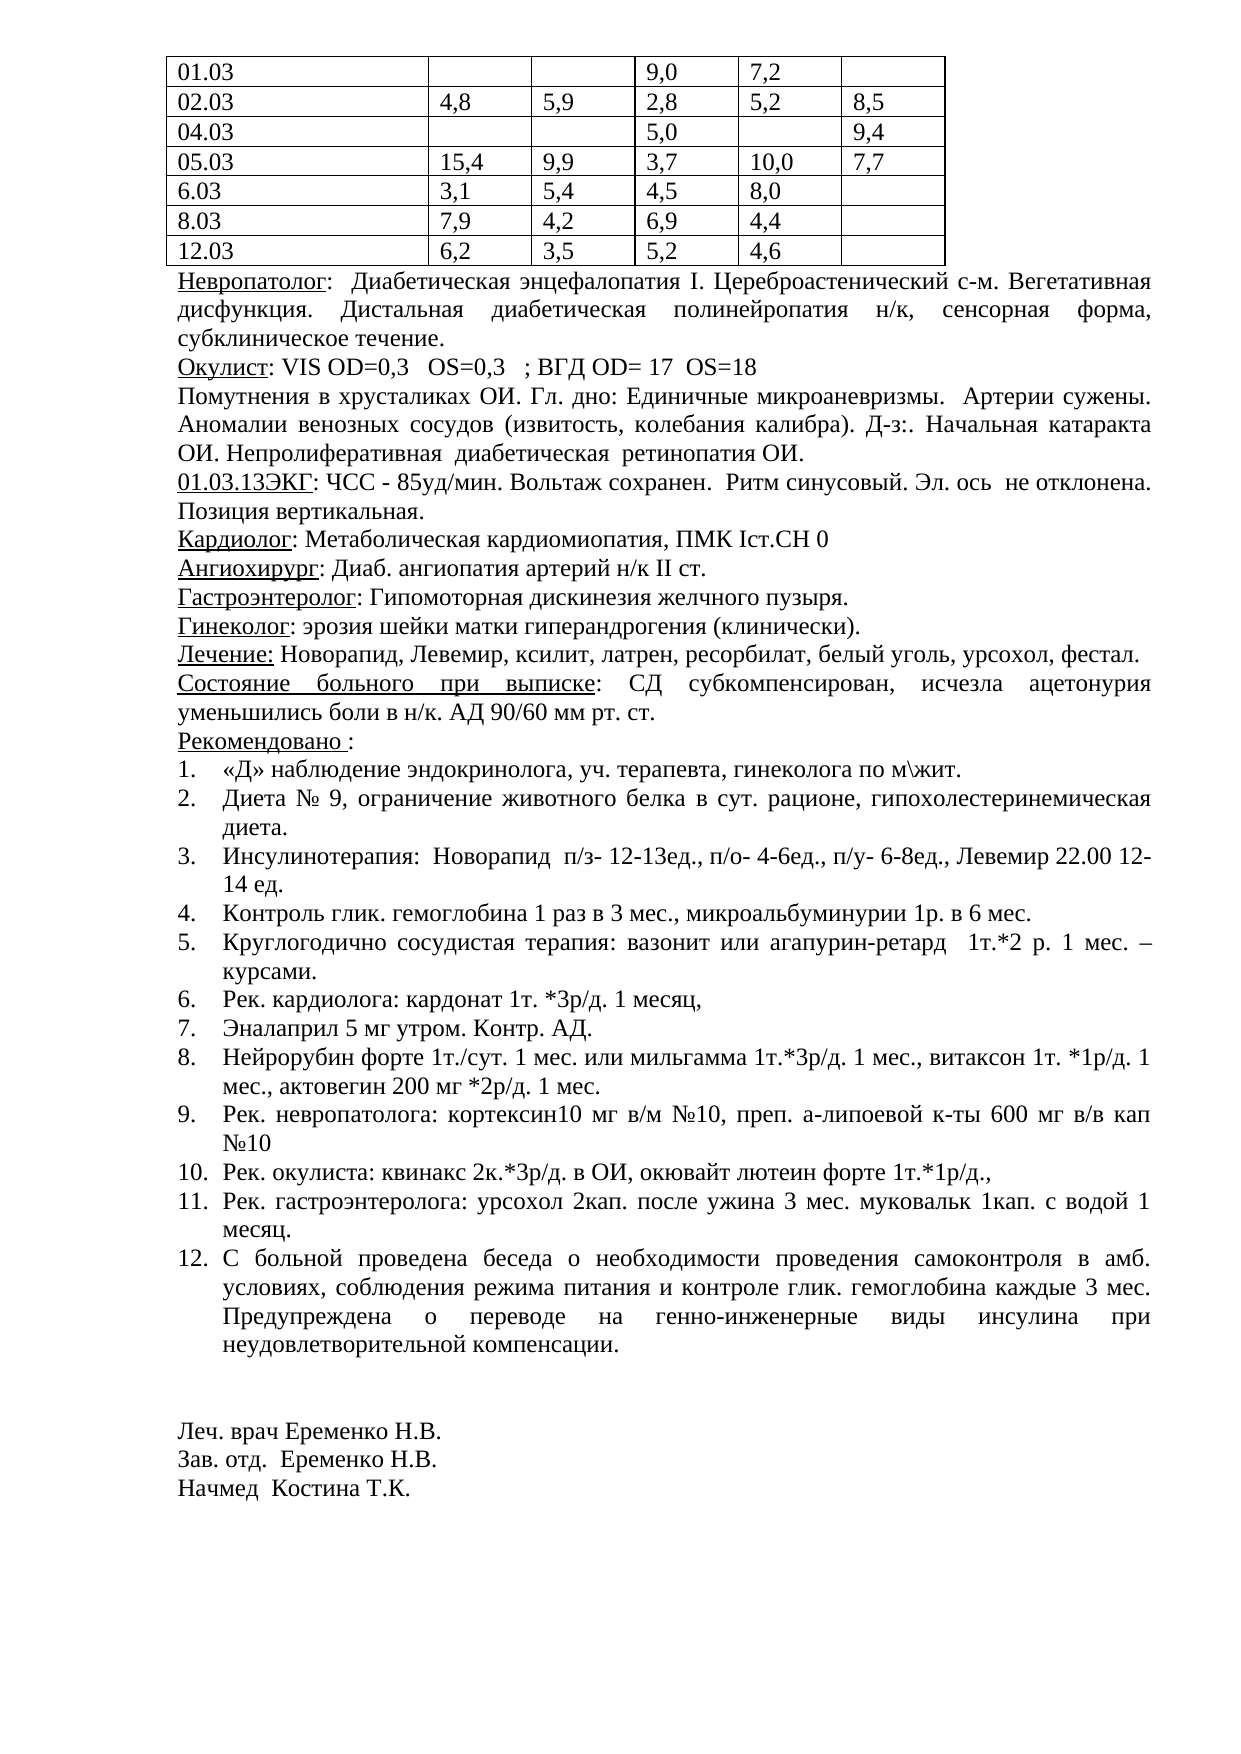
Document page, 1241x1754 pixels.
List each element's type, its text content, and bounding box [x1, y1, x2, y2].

table_cell 6,9 [636, 206, 738, 235]
table_cell 4,5 [636, 176, 738, 205]
list Нейрорубин форте 1т./сут. 1 мес. или мильгамма 1т.*3р/д. 1 мес., витаксон 1т. *1р/д. 1 мес., актовегин 200 мг *2р/д. 1 мес. [177, 1042, 1152, 1099]
list Инсулинотерапия: Новорапид п/з- 12-13ед., п/о- 4-6ед., п/у- 6-8ед., Левемир 22.00 12-14 ед. [177, 841, 1152, 898]
table_cell 05.03 [167, 147, 428, 175]
table_cell 5,0 [636, 117, 738, 146]
table_cell [429, 117, 531, 146]
text Лечение: Новорапид, Левемир, ксилит, латрен, ресорбилат, белый уголь, урсохол, фестал. [177, 639, 1152, 668]
table_cell 12.03 [167, 236, 428, 265]
table_cell [532, 57, 634, 86]
text Окулист: VIS OD=0,3 OS=0,3 ; ВГД OD= 17 OS=18 [177, 352, 1152, 381]
table_cell 4,6 [739, 236, 841, 265]
text Состояние больного при выписке: СД субкомпенсирован, исчезла ацетонурия уменьшились боли в н/к. АД 90/60 мм рт. ст. [177, 668, 1152, 726]
table_cell 6,2 [429, 236, 531, 265]
table_cell 5,2 [739, 87, 841, 116]
table_cell [429, 57, 531, 86]
table_cell 4,4 [739, 206, 841, 235]
table_cell 3,5 [532, 236, 634, 265]
table_cell 8,5 [842, 87, 944, 116]
table_cell 7,9 [429, 206, 531, 235]
text Зав. отд. Еременко Н.В. [177, 1444, 1152, 1473]
list Диета № 9, ограничение животного белка в сут. рационе, гипохолестеринемическая диета. [177, 783, 1152, 841]
table_cell 9,4 [842, 117, 944, 146]
list Рек. кардиолога: кардонат 1т. *3р/д. 1 месяц, [177, 984, 1152, 1013]
text Помутнения в хрусталиках ОИ. Гл. дно: Единичные микроаневризмы. Артерии сужены. Аномалии венозных сосудов (извитость, колебания калибра). Д-з:. Начальная катаракта ОИ. Непролиферативная диабетическая ретинопатия ОИ. [177, 381, 1152, 467]
table_cell 2,8 [636, 87, 738, 116]
table_cell 4,8 [429, 87, 531, 116]
table_cell 3,7 [636, 147, 738, 175]
table_cell [842, 57, 944, 86]
list Эналаприл 5 мг утром. Контр. АД. [177, 1013, 1152, 1042]
table_cell 3,1 [429, 176, 531, 205]
text Гинеколог: эрозия шейки матки гиперандрогения (клинически). [177, 611, 1152, 639]
table_cell 4,2 [532, 206, 634, 235]
table_cell 7,2 [739, 57, 841, 86]
table_cell [842, 176, 944, 205]
table_cell 6.03 [167, 176, 428, 205]
text Кардиолог: Метаболическая кардиомиопатия, ПМК Iст.СН 0 [177, 524, 1152, 553]
table_cell 04.03 [167, 117, 428, 146]
table_cell 5,9 [532, 87, 634, 116]
text Ангиохирург: Диаб. ангиопатия артерий н/к II ст. [177, 553, 1152, 582]
table_cell [739, 117, 841, 146]
list Круглогодично сосудистая терапия: вазонит или агапурин-ретард 1т.*2 р. 1 мес. – курсами. [177, 927, 1152, 984]
table_cell [842, 236, 944, 265]
table_cell 8,0 [739, 176, 841, 205]
table_cell 01.03 [167, 57, 428, 86]
table_cell 15,4 [429, 147, 531, 175]
table_cell [842, 206, 944, 235]
table_cell 5,4 [532, 176, 634, 205]
table_cell 7,7 [842, 147, 944, 175]
table_cell 9,9 [532, 147, 634, 175]
table_cell 02.03 [167, 87, 428, 116]
list С больной проведена беседа о необходимости проведения самоконтроля в амб. условиях, соблюдения режима питания и контроле глик. гемоглобина каждые 3 мес. Предупреждена о переводе на генно-инженерные виды инсулина при неудовлетворительной компенсации. [177, 1243, 1152, 1358]
list Рек. окулиста: квинакс 2к.*3р/д. в ОИ, окювайт лютеин форте 1т.*1р/д., [177, 1157, 1152, 1186]
list Рек. гастроэнтеролога: урсохол 2кап. после ужина 3 мес. муковальк 1кап. с водой 1 месяц. [177, 1186, 1152, 1243]
text Гастроэнтеролог: Гипомоторная дискинезия желчного пузыря. [177, 582, 1152, 611]
list Рек. невропатолога: кортексин10 мг в/м №10, преп. а-липоевой к-ты 600 мг в/в кап №10 [177, 1099, 1152, 1157]
table_cell [532, 117, 634, 146]
text 01.03.13ЭКГ: ЧСС - 85уд/мин. Вольтаж сохранен. Ритм синусовый. Эл. ось не отклонена. Позиция вертикальная. [177, 467, 1152, 524]
table_cell 5,2 [636, 236, 738, 265]
list «Д» наблюдение эндокринолога, уч. терапевта, гинеколога по м\жит. [177, 754, 1152, 783]
table_cell 10,0 [739, 147, 841, 175]
subtitle Леч. врач Еременко Н.В. [177, 1416, 1152, 1444]
list Контроль глик. гемоглобина 1 раз в 3 мес., микроальбуминурии 1р. в 6 мес. [177, 898, 1152, 927]
text Начмед Костина Т.К. [177, 1473, 1152, 1502]
table_cell 8.03 [167, 206, 428, 235]
text Рекомендовано : [177, 726, 1152, 754]
text Невропатолог: Диабетическая энцефалопатия I. Цереброастенический с-м. Вегетативная дисфункция. Дистальная диабетическая полинейропатия н/к, сенсорная форма, субклиническое течение. [177, 266, 1152, 352]
table_cell 9,0 [636, 57, 738, 86]
